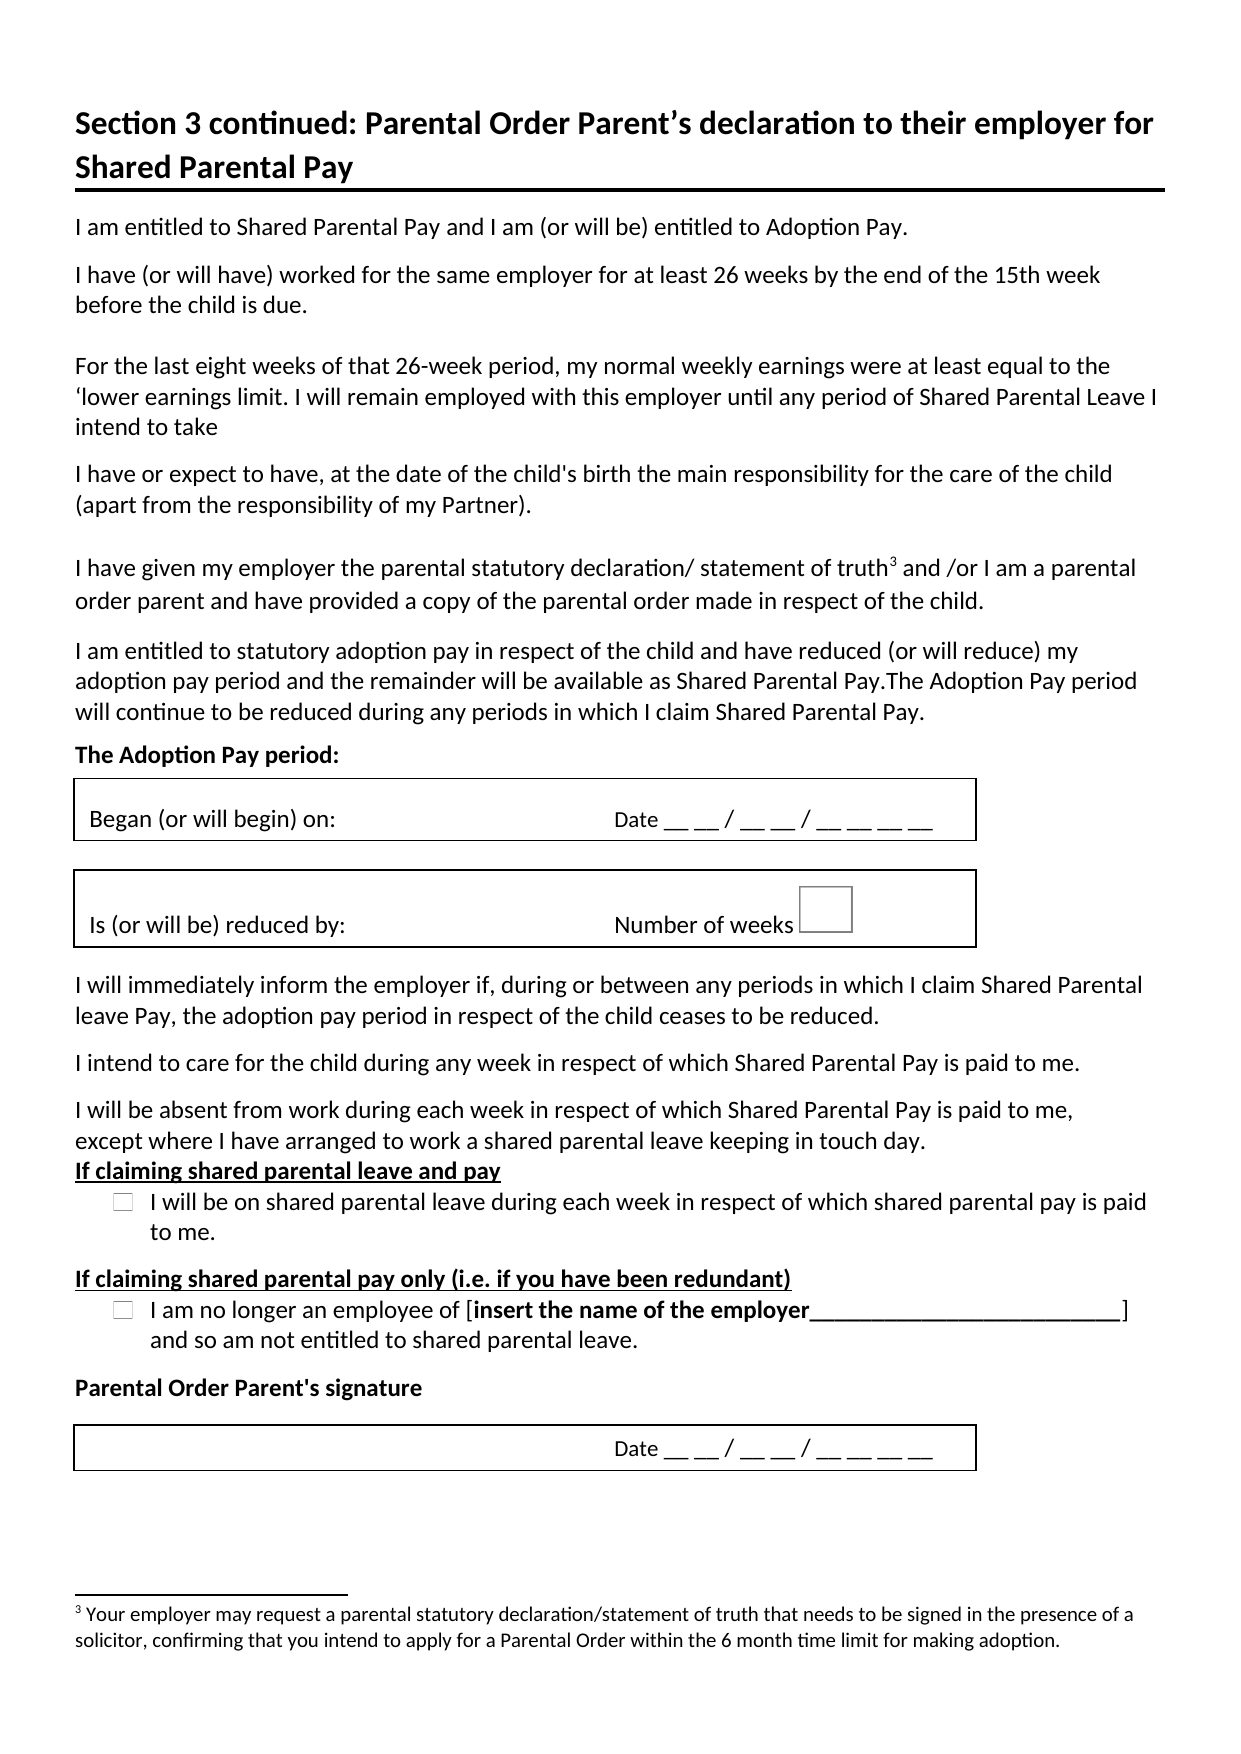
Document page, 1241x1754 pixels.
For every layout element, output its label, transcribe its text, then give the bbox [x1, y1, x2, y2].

text The Adoption Pay period: [75, 739, 1146, 769]
text I intend to care for the child during any week in respect of which Shared Parental Pay is paid to me. [75, 1047, 1146, 1078]
text I have given my employer the parental statutory declaration/ statement of truth and /or I am a parental order parent and have provided a copy of the parental order made in respect of the child. [75, 552, 1165, 616]
text I have (or will have) worked for the same employer for at least 26 weeks by the end of the 15th week before the child is due. [75, 259, 1146, 320]
text I will be absent from work during each week in respect of which Shared Parental Pay is paid to me, except where I have arranged to work a shared parental leave keeping in touch day. [75, 1094, 1146, 1155]
list I am no longer an employee of [insert the name of the employer_________________________] and so am not entitled to shared parental leave. [112, 1294, 1165, 1355]
text If claiming shared parental leave and pay [75, 1155, 1146, 1186]
text I am entitled to statutory adoption pay in respect of the child and have reduced (or will reduce) my adoption pay period and the remainder will be available as Shared Parental Pay.The Adoption Pay period will continue to be reduced during any periods in which I claim Shared Parental Pay. [75, 635, 1146, 727]
text For the last eight weeks of that 26-week period, my normal weekly earnings were at least equal to the ‘lower earnings limit. I will remain employed with this employer until any period of Shared Parental Leave I intend to take [75, 350, 1165, 442]
text If claiming shared parental pay only (i.e. if you have been redundant) [75, 1263, 1146, 1294]
text Section 3 continued: Parental Order Parent’s declaration to their employer for Shared Parental Pay [75, 102, 1165, 188]
text Parental Order Parent's signature [75, 1372, 1165, 1402]
text I am entitled to Shared Parental Pay and I am (or will be) entitled to Adoption Pay. [75, 212, 1146, 242]
text I will immediately inform the employer if, during or between any periods in which I claim Shared Parental leave Pay, the adoption pay period in respect of the child ceases to be reduced. [75, 969, 1146, 1030]
text I have or expect to have, at the date of the child's birth the main responsibility for the care of the child (apart from the responsibility of my Partner). [75, 458, 1146, 519]
list I will be on shared parental leave during each week in respect of which shared parental pay is paid to me. [112, 1186, 1165, 1247]
